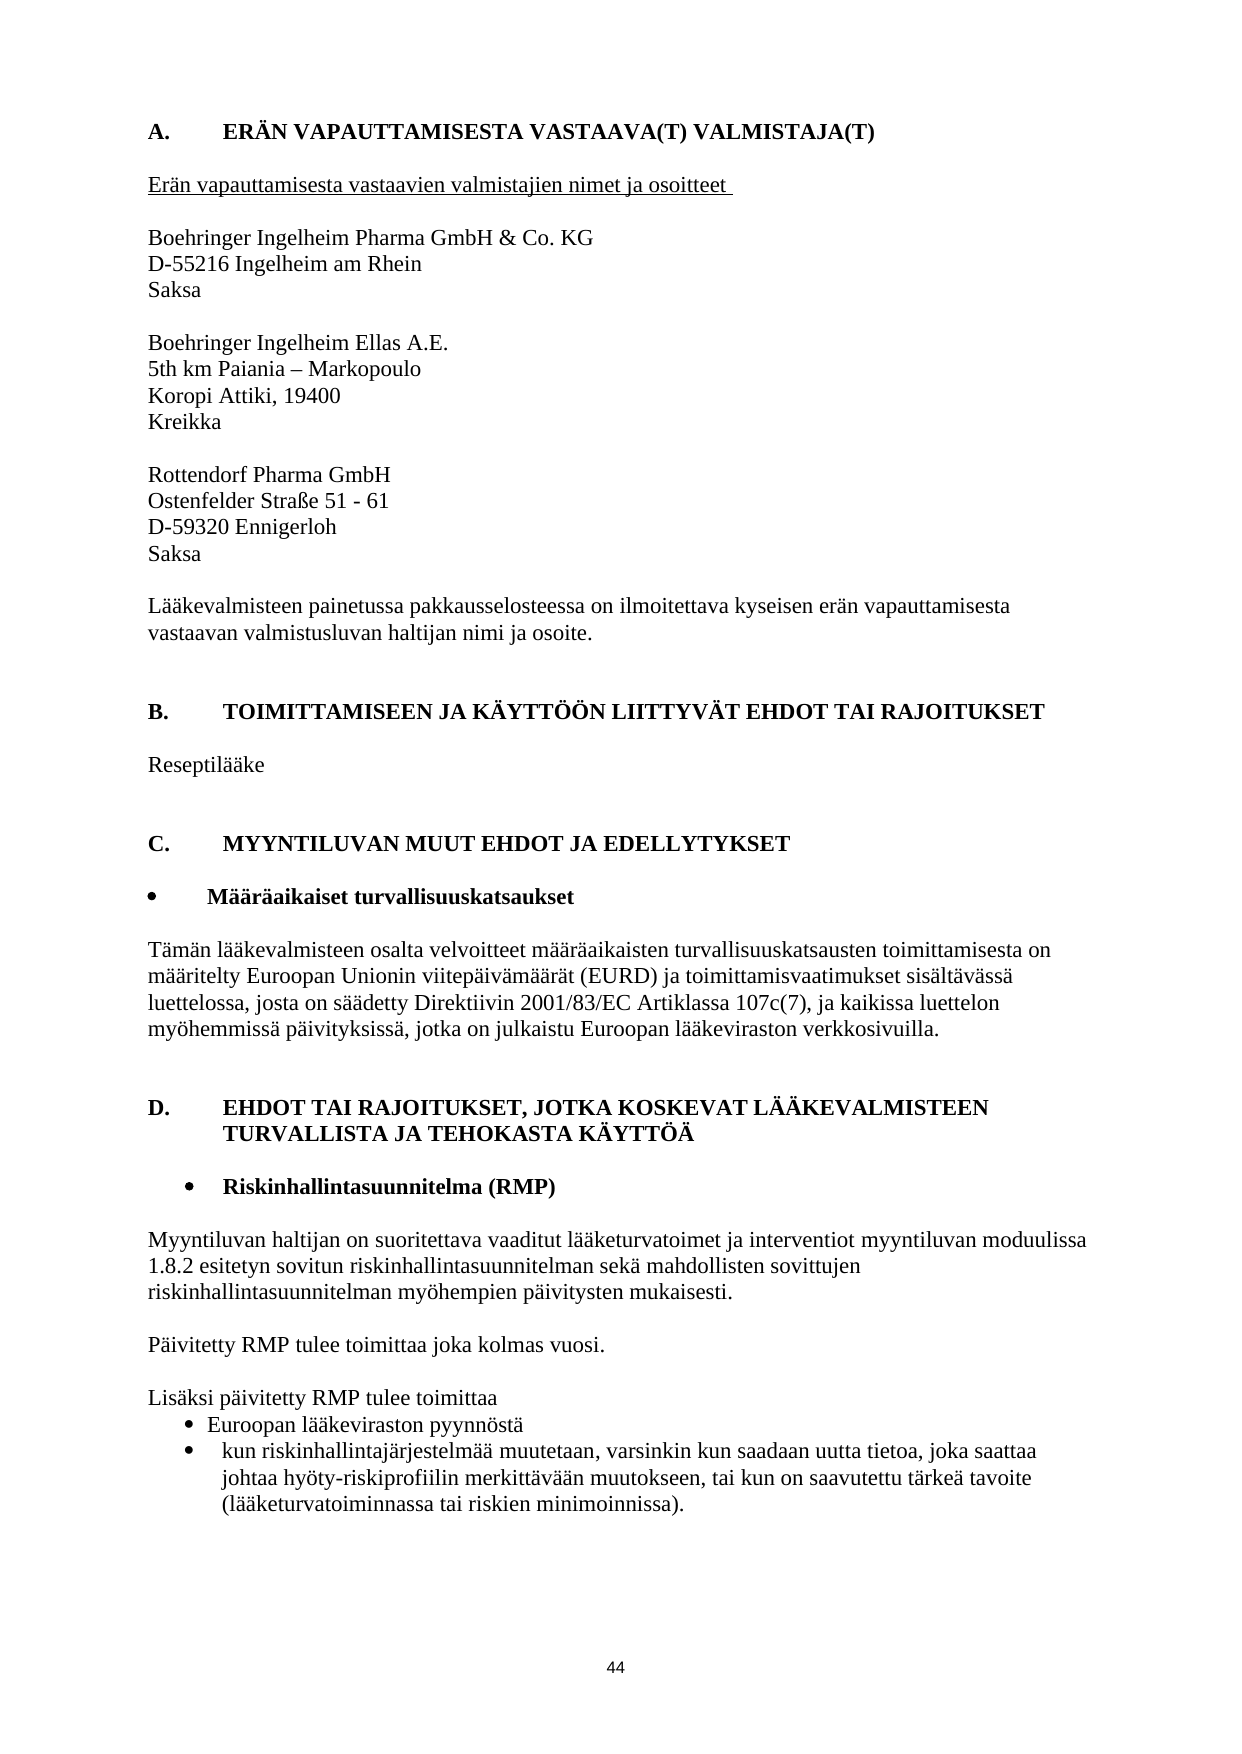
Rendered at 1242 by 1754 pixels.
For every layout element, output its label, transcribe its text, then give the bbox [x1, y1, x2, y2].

text Boehringer Ingelheim Ellas A.E. [148, 329, 1094, 355]
text Myyntiluvan haltijan on suoritettava vaaditut lääketurvatoimet ja interventiot myyntiluvan moduulissa 1.8.2 esitetyn sovitun riskinhallintasuunnitelman sekä mahdollisten sovittujen riskinhallintasuunnitelman myöhempien päivitysten mukaisesti. [148, 1226, 1094, 1305]
list Reseptilääke [148, 751, 1094, 777]
text D-59320 Ennigerloh [148, 513, 1094, 540]
text 5th km Paiania – Markopoulo [148, 355, 1094, 382]
text Saksa [148, 540, 1094, 566]
list Euroopan lääkeviraston pyynnöstä [185, 1411, 1094, 1437]
text Rottendorf Pharma GmbH [148, 461, 1094, 487]
text Koropi Attiki, 19400 [148, 382, 1094, 408]
text A. ERÄN VAPAUTTAMISESTA VASTAAVA(T) VALMISTAJA(T) [148, 118, 1094, 144]
text Erän vapauttamisesta vastaavien valmistajien nimet ja osoitteet [148, 171, 1094, 197]
text Saksa [148, 276, 1094, 303]
text D. EHDOT TAI RAJOITUKSET, JOTKA KOSKEVAT LÄÄKEVALMISTEEN TURVALLISTA JA TEHOKASTA KÄYTTÖÄ [148, 1094, 1094, 1147]
text C. MYYNTILUVAN MUUT EHDOT JA EDELLYTYKSET [148, 830, 1094, 856]
list kun riskinhallintajärjestelmää muutetaan, varsinkin kun saadaan uutta tietoa, joka saattaa johtaa hyöty-riskiprofiilin merkittävään muutokseen, tai kun on saavutettu tärkeä tavoite (lääketurvatoiminnassa tai riskien minimoinnissa). [185, 1437, 1094, 1516]
text Boehringer Ingelheim Pharma GmbH & Co. KG [148, 223, 1094, 250]
list Määräaikaiset turvallisuuskatsaukset [148, 882, 1094, 909]
list Riskinhallintasuunnitelma (RMP) [185, 1173, 1094, 1199]
text Lääkevalmisteen painetussa pakkausselosteessa on ilmoitettava kyseisen erän vapauttamisesta vastaavan valmistusluvan haltijan nimi ja osoite. [148, 592, 1094, 645]
text B. TOIMITTAMISEEN JA KÄYTTÖÖN LIITTYVÄT EHDOT TAI RAJOITUKSET [148, 698, 1094, 724]
text Lisäksi päivitetty RMP tulee toimittaa [148, 1384, 1094, 1411]
text Tämän lääkevalmisteen osalta velvoitteet määräaikaisten turvallisuuskatsausten toimittamisesta on määritelty Euroopan Unionin viitepäivämäärät (EURD) ja toimittamisvaatimukset sisältävässä luettelossa, josta on säädetty Direktiivin 2001/83/EC Artiklassa 107c(7), ja kaikissa luettelon myöhemmissä päivityksissä, jotka on julkaistu Euroopan lääkeviraston verkkosivuilla. [148, 936, 1094, 1041]
text Päivitetty RMP tulee toimittaa joka kolmas vuosi. [148, 1331, 1094, 1357]
text Ostenfelder Straße 51 - 61 [148, 487, 1094, 513]
text D-55216 Ingelheim am Rhein [148, 250, 1094, 276]
list Kreikka [148, 408, 1094, 434]
